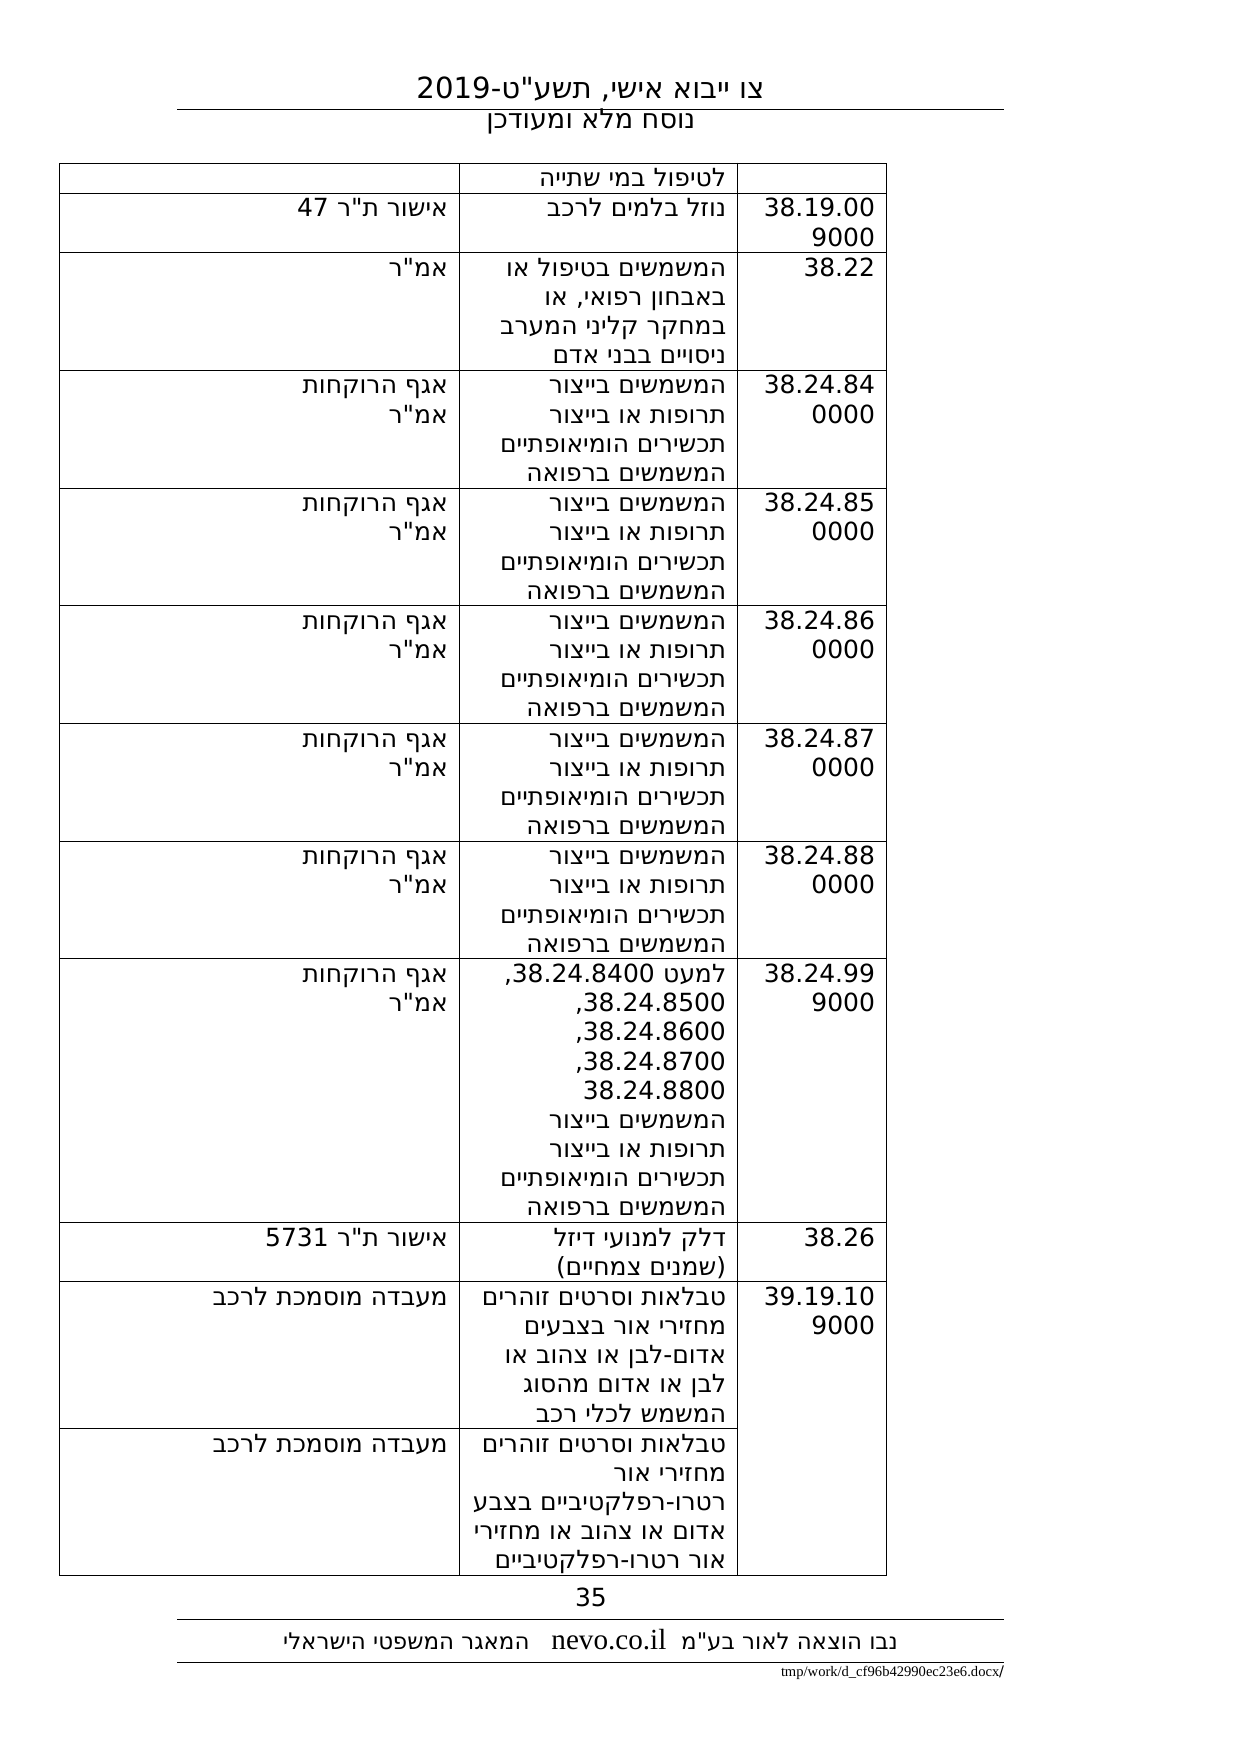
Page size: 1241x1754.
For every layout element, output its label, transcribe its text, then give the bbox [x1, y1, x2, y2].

table_cell 38.24.880000 [738, 842, 886, 958]
table_cell 38.24.840000 [738, 371, 886, 487]
table_cell 38.24.870000 [738, 724, 886, 841]
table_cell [60, 164, 459, 193]
table_cell דלק למנועי דיזל (שמנים צמחיים) [460, 1223, 737, 1281]
table_cell 38.24.860000 [738, 606, 886, 723]
table_cell מעבדה מוסמכת לרכב [60, 1282, 459, 1428]
table_cell 38.22 [738, 253, 886, 370]
table_cell טבלאות וסרטים זוהרים מחזירי אור בצבעים אדום-לבן או צהוב או לבן או אדום מהסוג המשמש לכלי רכב [460, 1282, 737, 1428]
table_cell אגף הרוקחות אמ"ר [60, 606, 459, 723]
table_cell אגף הרוקחות אמ"ר [60, 489, 459, 605]
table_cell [460, 1429, 737, 1575]
table_cell המשמשים בייצור תרופות או בייצור תכשירים הומיאופתיים המשמשים ברפואה [460, 724, 737, 841]
table_cell 38.24.850000 [738, 489, 886, 605]
table_cell אישור ת"ר 5731 [60, 1223, 459, 1281]
table_cell אגף הרוקחות אמ"ר [60, 724, 459, 841]
table_cell אגף הרוקחות אמ"ר [60, 959, 459, 1222]
table_cell המשמשים בטיפול או באבחון רפואי, או במחקר קליני המערב ניסויים בבני אדם [460, 253, 737, 370]
table_cell המשמשים בייצור תרופות או בייצור תכשירים הומיאופתיים המשמשים ברפואה [460, 842, 737, 958]
table_cell אגף הרוקחות אמ"ר [60, 842, 459, 958]
table_cell אגף הרוקחות אמ"ר [60, 371, 459, 487]
table_cell 38.19.009000 [738, 194, 886, 252]
table_cell המשמשים בייצור תרופות או בייצור תכשירים הומיאופתיים המשמשים ברפואה [460, 606, 737, 723]
table_cell אמ"ר [60, 253, 459, 370]
table_cell המשמשים בייצור תרופות או בייצור תכשירים הומיאופתיים המשמשים ברפואה [460, 371, 737, 487]
table_cell 38.24.999000 [738, 959, 886, 1222]
table_cell 39.19.109000 [738, 1282, 886, 1575]
table_cell אישור ת"ר 47 [60, 194, 459, 252]
table_cell המשמשים בייצור תרופות או בייצור תכשירים הומיאופתיים המשמשים ברפואה [460, 489, 737, 605]
table_cell נוזל בלמים לרכב [460, 194, 737, 252]
table_cell למעט 38.24.8400, 38.24.8500, 38.24.8600, 38.24.8700, 38.24.8800 המשמשים בייצור תרופות או בייצור תכשירים הומיאופתיים המשמשים ברפואה [460, 959, 737, 1222]
table_cell 38.26 [738, 1223, 886, 1281]
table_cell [460, 164, 737, 193]
table_cell מעבדה מוסמכת לרכב [60, 1429, 459, 1575]
